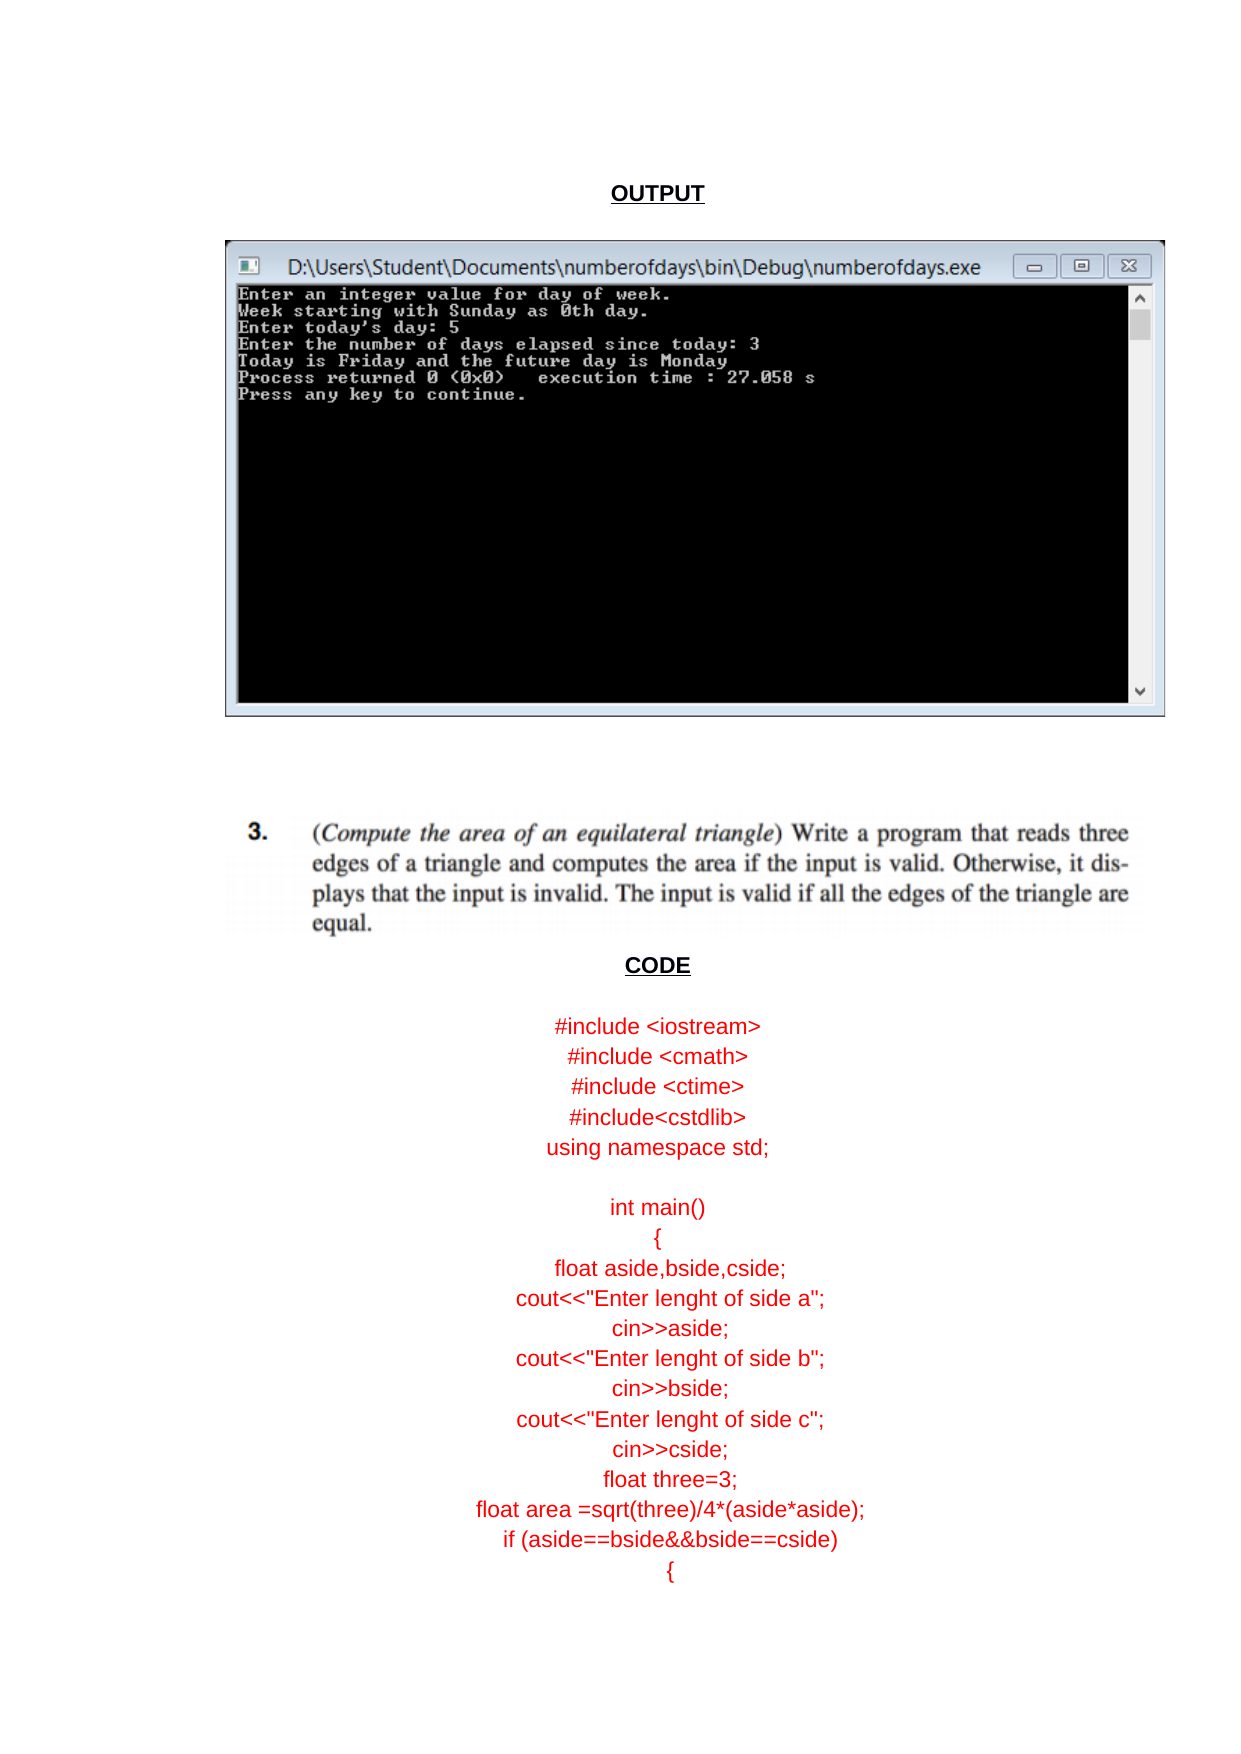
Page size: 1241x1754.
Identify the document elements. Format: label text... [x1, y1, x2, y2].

list cin>>bside; [225, 1375, 1090, 1402]
list cin>>aside; [225, 1315, 1090, 1341]
list { [225, 1224, 1090, 1251]
list cout<<"Enter lenght of side a"; [225, 1285, 1090, 1311]
list CODE [225, 952, 1090, 979]
list int main() [225, 1194, 1090, 1220]
picture [225, 811, 1166, 949]
list float three=3; [225, 1466, 1090, 1492]
list cin>>cside; [225, 1436, 1090, 1462]
list #include<cstdlib> [225, 1103, 1090, 1130]
list { [225, 1557, 1090, 1583]
list #include <cmath> [225, 1043, 1090, 1069]
list #include <ctime> [225, 1073, 1090, 1099]
list #include <iostream> [225, 1013, 1090, 1039]
list cout<<"Enter lenght of side b"; [225, 1345, 1090, 1371]
picture [225, 240, 1166, 717]
list if (aside==bside&&bside==cside) [225, 1526, 1090, 1553]
list cout<<"Enter lenght of side c"; [225, 1406, 1090, 1432]
list float aside,bside,cside; [225, 1254, 1090, 1281]
list float area =sqrt(three)/4*(aside*aside); [225, 1496, 1090, 1522]
list using namespace std; [225, 1134, 1090, 1160]
list OUTPUT [225, 180, 1090, 207]
